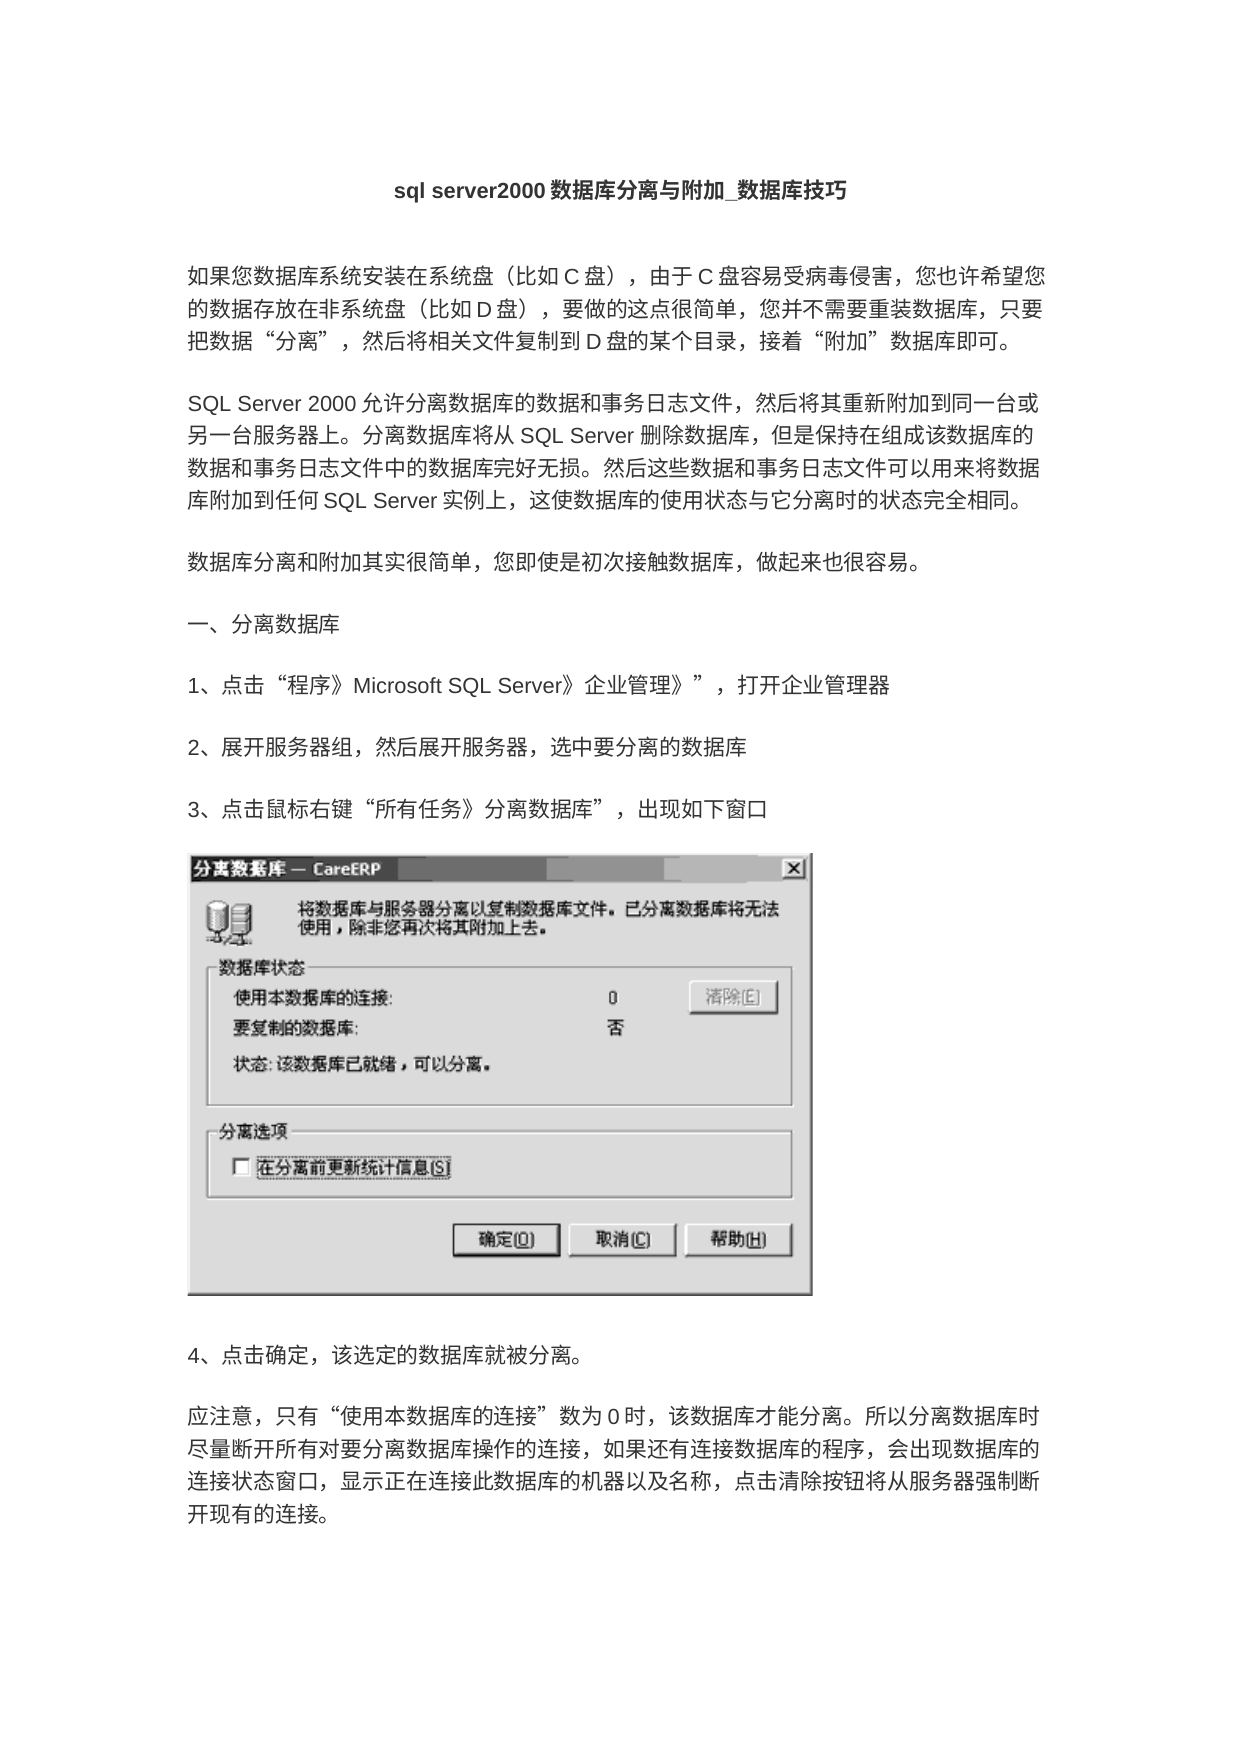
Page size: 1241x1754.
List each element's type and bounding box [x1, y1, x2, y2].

table_header [188, 162, 1053, 259]
picture [187, 853, 813, 1296]
table_header [188, 259, 1053, 1558]
